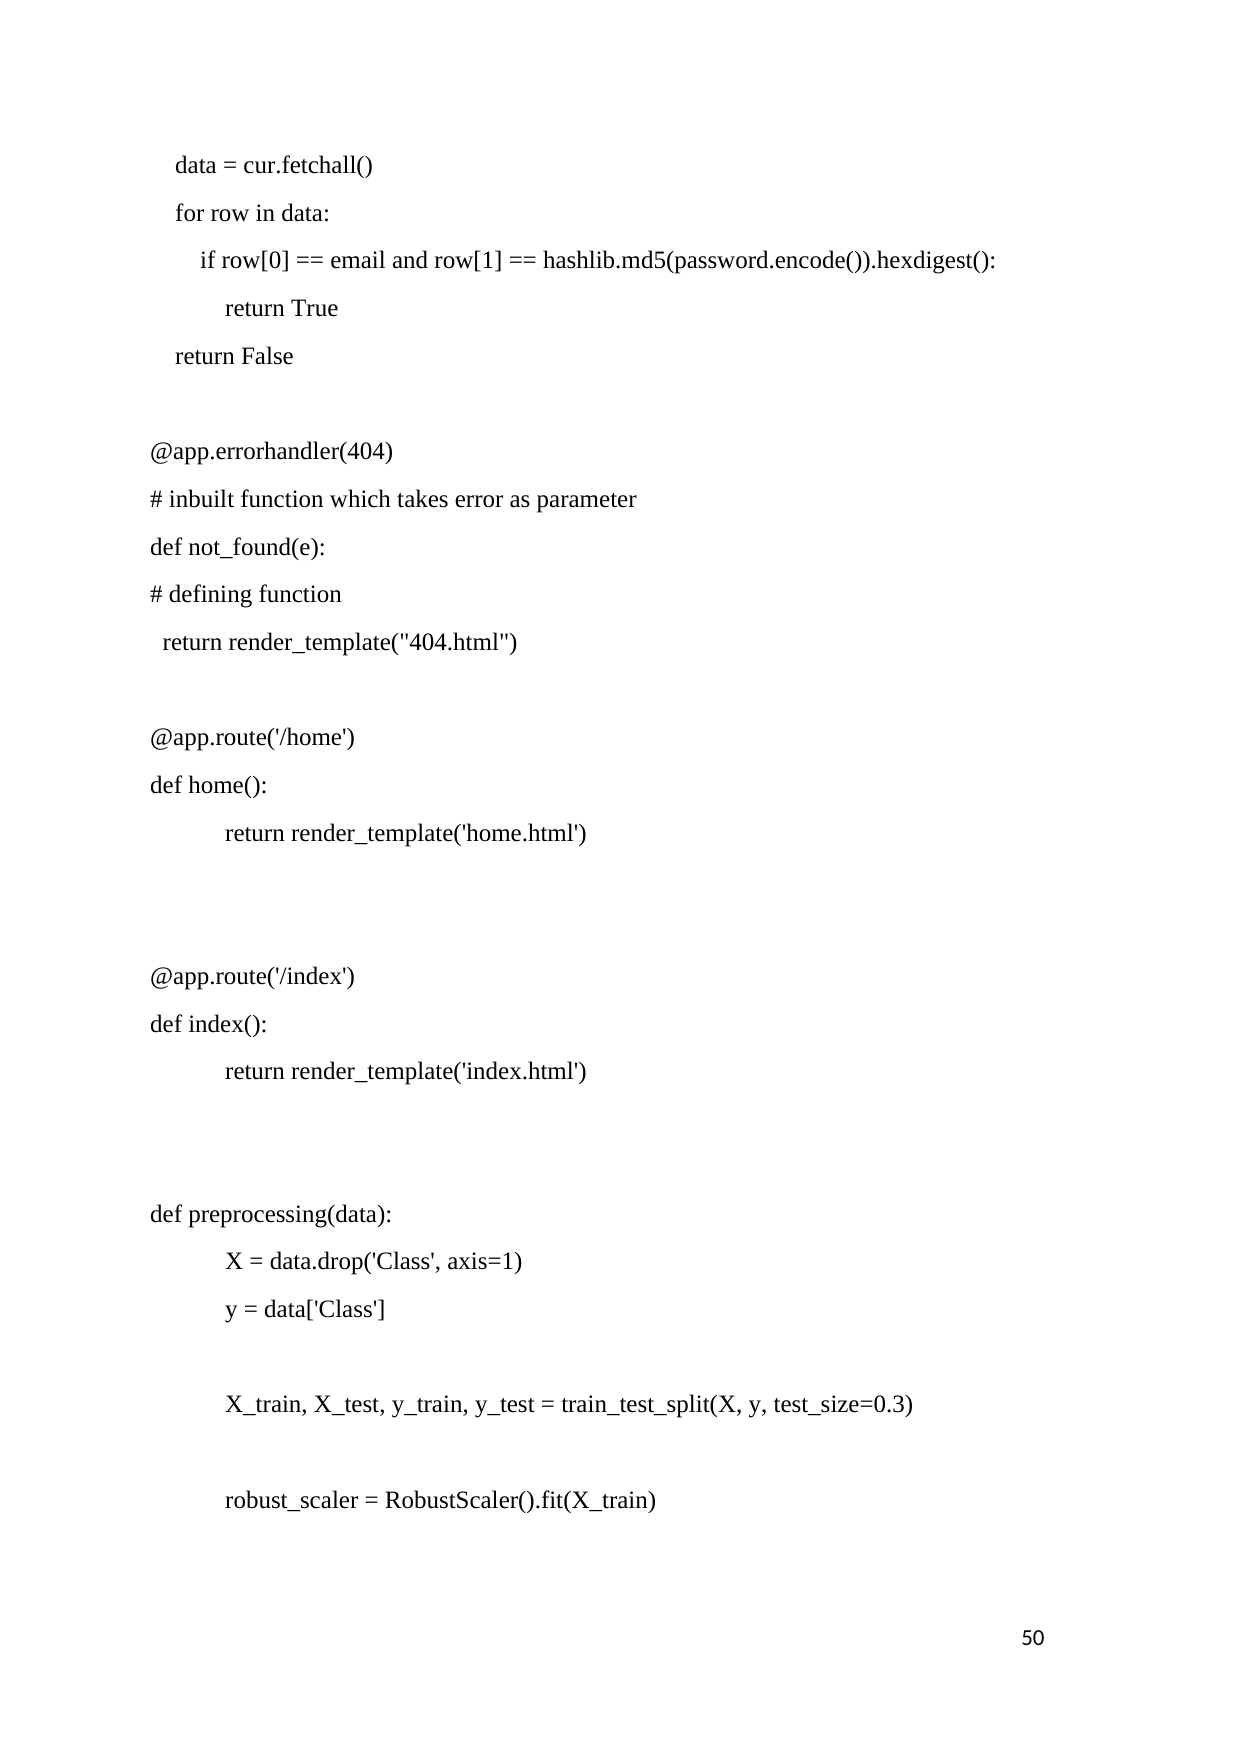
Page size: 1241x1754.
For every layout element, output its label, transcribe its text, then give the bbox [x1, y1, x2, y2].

text return render_template("404.html") [150, 627, 1090, 656]
text if row[0] == email and row[1] == hashlib.md5(password.encode()).hexdigest(): [150, 245, 1090, 274]
text def preprocessing(data): [150, 1199, 1090, 1227]
text # defining function [150, 579, 1090, 608]
text return False [150, 341, 1090, 369]
text y = data['Class'] [150, 1294, 1090, 1323]
text # inbuilt function which takes error as parameter [150, 484, 1090, 513]
text return render_template('home.html') [150, 818, 1090, 847]
text @app.route('/index') [150, 961, 1090, 990]
text X = data.drop('Class', axis=1) [150, 1246, 1090, 1275]
text X_train, X_test, y_train, y_test = train_test_split(X, y, test_size=0.3) [150, 1389, 1090, 1418]
text def index(): [150, 1009, 1090, 1037]
text for row in data: [150, 198, 1090, 226]
text def not_found(e): [150, 532, 1090, 560]
text robust_scaler = RobustScaler().fit(X_train) [150, 1485, 1090, 1514]
text data = cur.fetchall() [150, 150, 1090, 179]
text return render_template('index.html') [150, 1056, 1090, 1085]
text @app.route('/home') [150, 722, 1090, 751]
text @app.errorhandler(404) [150, 436, 1090, 465]
text return True [150, 293, 1090, 322]
text def home(): [150, 770, 1090, 799]
